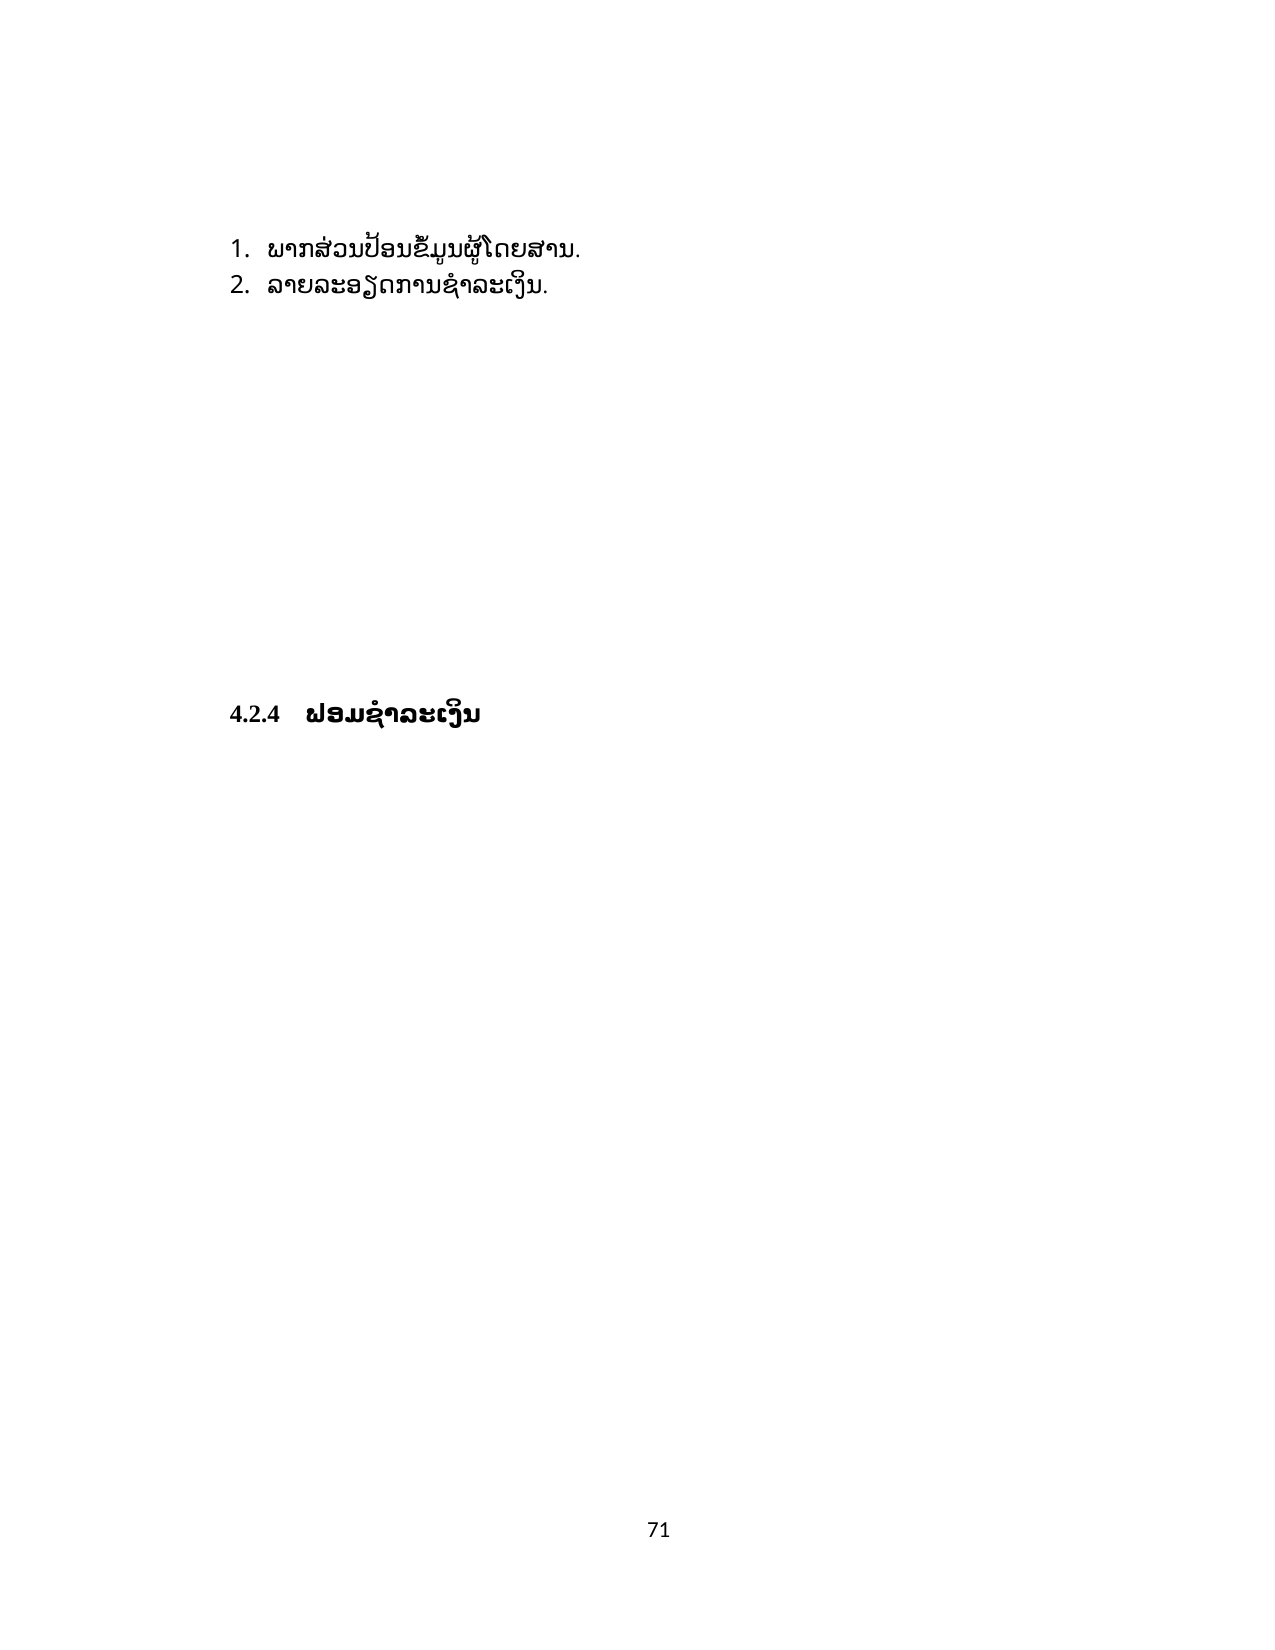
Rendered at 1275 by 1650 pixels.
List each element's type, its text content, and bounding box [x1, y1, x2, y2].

list ພາກສ່ວນປ້ອນຂໍ້ມູນຜູ້ໂດຍສານ. [229, 230, 1125, 264]
list ລາຍລະອຽດການຊໍາລະເງິນ. [229, 267, 1125, 301]
list ຟອມຊໍາລະເງິນ [229, 699, 1125, 728]
